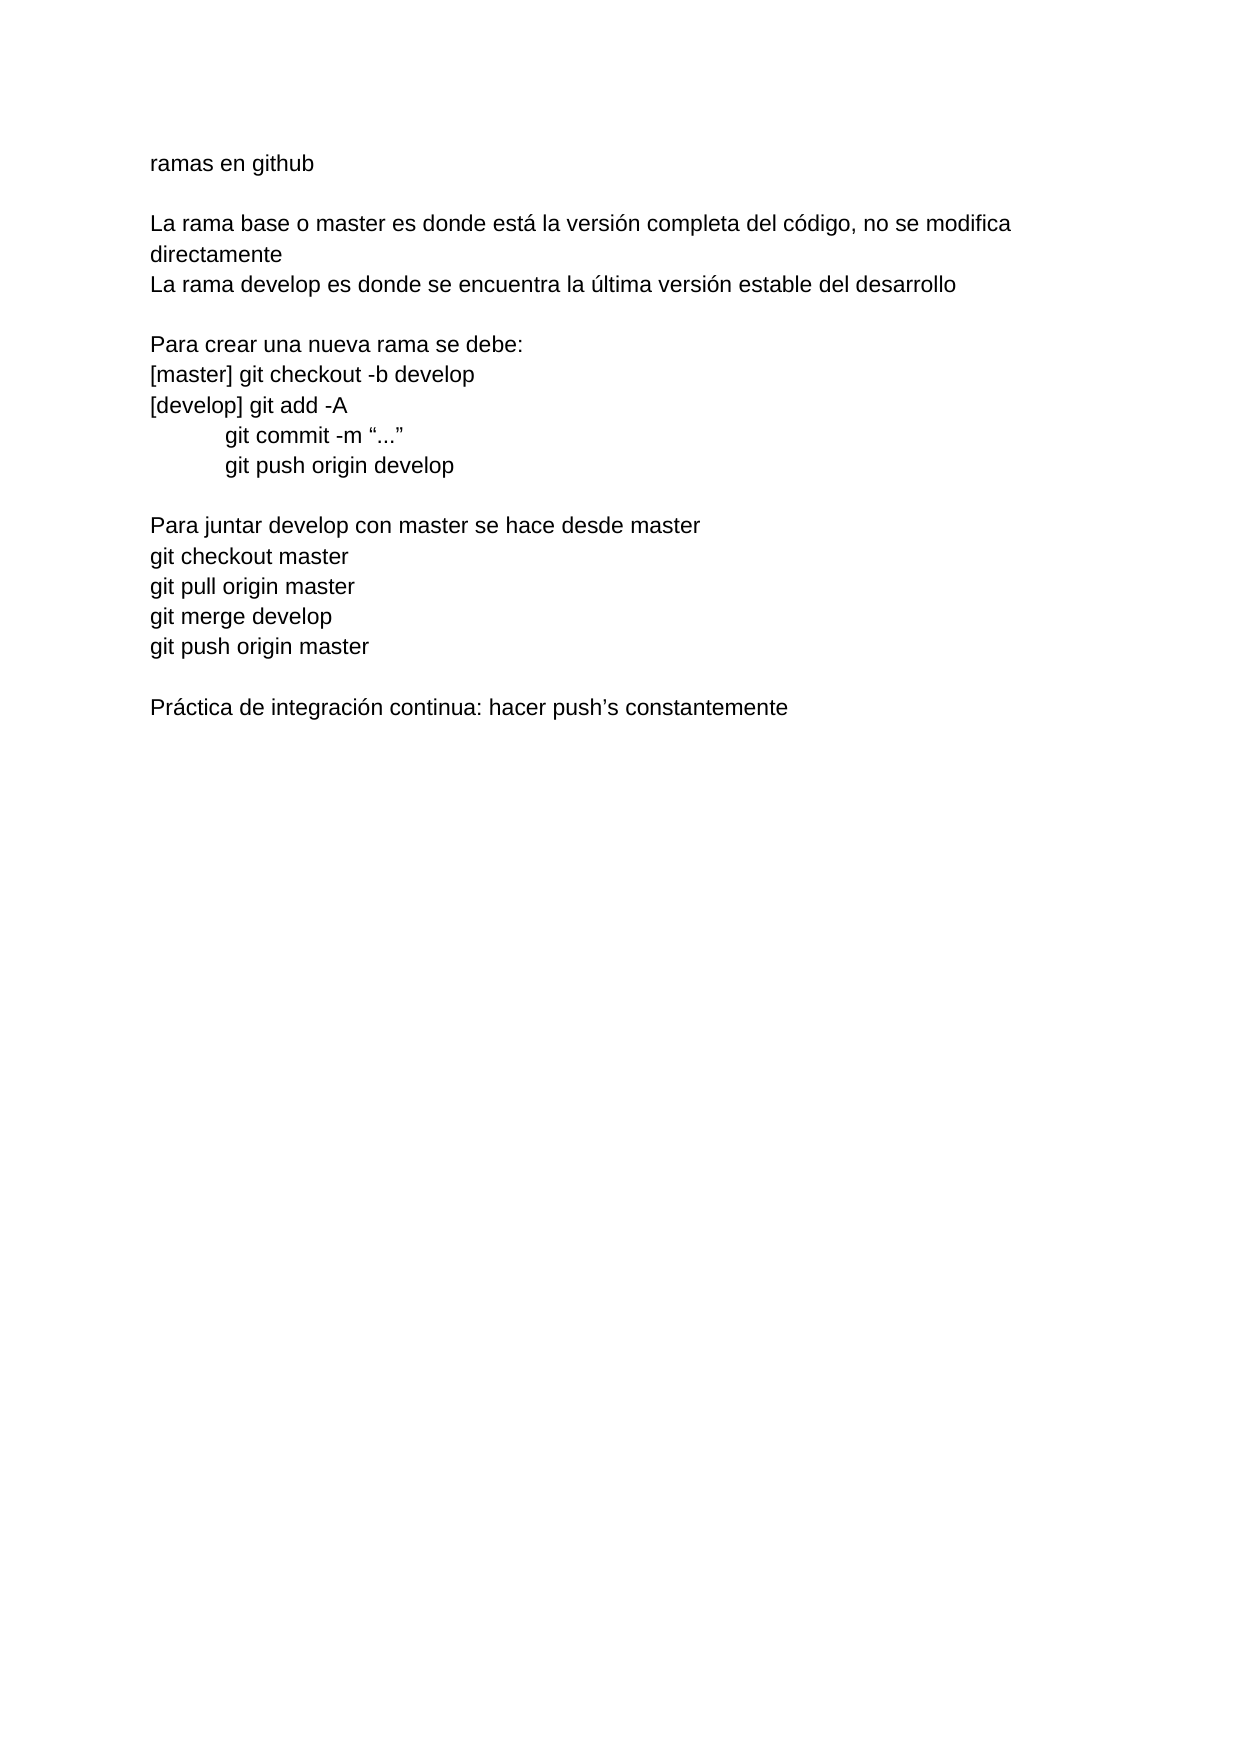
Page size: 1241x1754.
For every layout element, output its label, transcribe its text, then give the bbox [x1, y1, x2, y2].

text Para crear una nueva rama se debe: [150, 331, 1090, 358]
text [develop] git add -A [150, 392, 1090, 418]
text git checkout master [150, 543, 1090, 569]
text La rama base o master es donde está la versión completa del código, no se modifica directamente [150, 210, 1090, 267]
text ramas en github [150, 150, 1090, 176]
text git merge develop [150, 603, 1090, 629]
text git push origin develop [150, 452, 1090, 478]
text git pull origin master [150, 573, 1090, 599]
text Para juntar develop con master se hace desde master [150, 512, 1090, 539]
text Práctica de integración continua: hacer push’s constantemente [150, 694, 1090, 720]
text git commit -m “...” [150, 422, 1090, 448]
text git push origin master [150, 633, 1090, 660]
text La rama develop es donde se encuentra la última versión estable del desarrollo [150, 271, 1090, 297]
text [master] git checkout -b develop [150, 361, 1090, 388]
